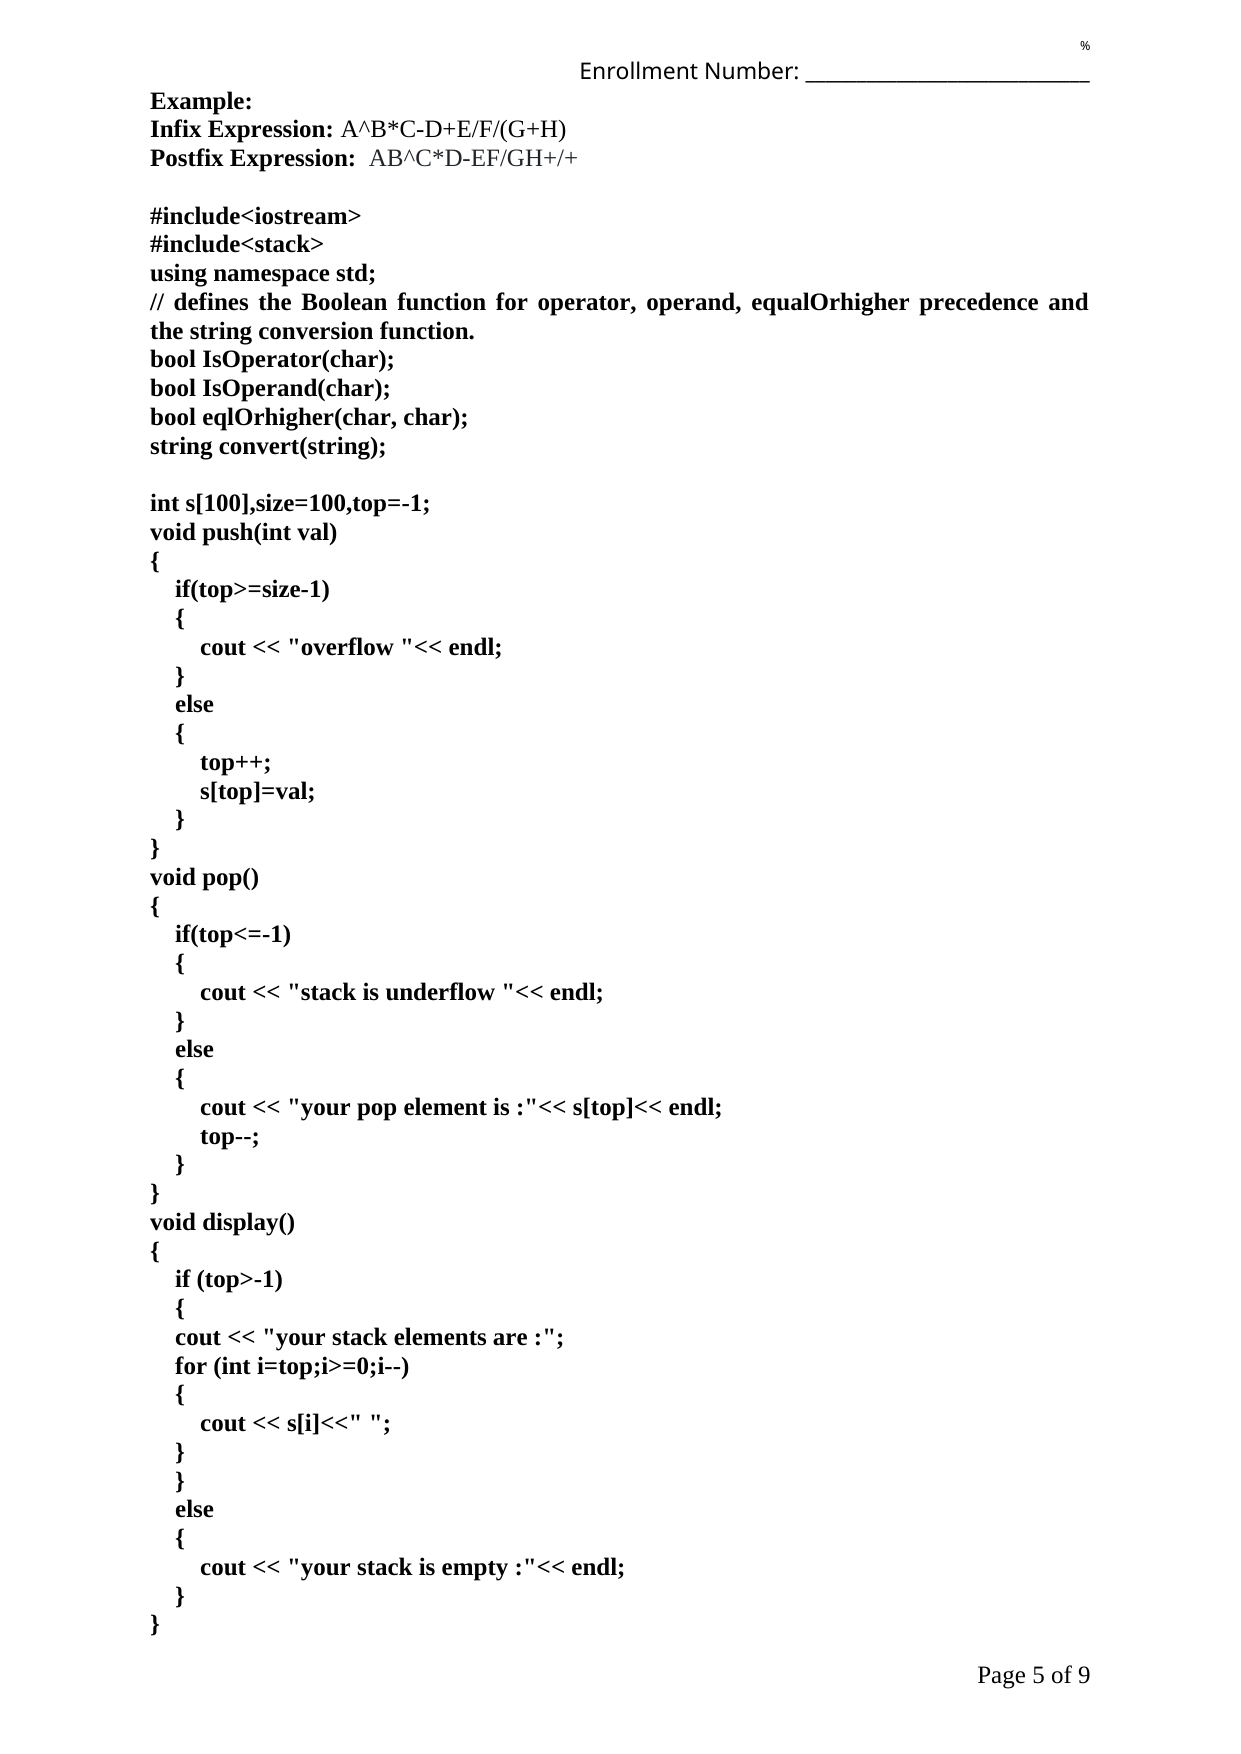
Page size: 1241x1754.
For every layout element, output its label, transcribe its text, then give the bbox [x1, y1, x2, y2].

text bool IsOperator(char); [150, 344, 1090, 373]
text void push(int val) [150, 517, 1090, 546]
text } [150, 833, 1090, 862]
text #include<iostream> [150, 201, 1090, 229]
text } [150, 1149, 1090, 1178]
text using namespace std; [150, 258, 1090, 287]
text cout << s[i]<<" "; [150, 1408, 1090, 1437]
text else [150, 1034, 1090, 1063]
text { [150, 1379, 1090, 1408]
text s[top]=val; [150, 776, 1090, 804]
text } [150, 1437, 1090, 1466]
text { [150, 546, 1090, 574]
text { [150, 948, 1090, 977]
text Postfix Expression: AB^C*D-EF/GH+/+ [150, 143, 1090, 172]
text int s[100],size=100,top=-1; [150, 488, 1090, 517]
text void display() [150, 1207, 1090, 1236]
text { [150, 718, 1090, 747]
text cout << "overflow "<< endl; [150, 632, 1090, 661]
text } [150, 1006, 1090, 1034]
text for (int i=top;i>=0;i--) [150, 1351, 1090, 1379]
text cout << "your stack is empty :"<< endl; [150, 1552, 1090, 1581]
text } [150, 1178, 1090, 1207]
text { [150, 1236, 1090, 1264]
text if(top>=size-1) [150, 574, 1090, 603]
text top++; [150, 747, 1090, 776]
text cout << "your stack elements are :"; [150, 1322, 1090, 1351]
text } [150, 804, 1090, 833]
text top--; [150, 1121, 1090, 1149]
text else [150, 689, 1090, 718]
text cout << "stack is underflow "<< endl; [150, 977, 1090, 1006]
text { [150, 1523, 1090, 1552]
text } [150, 1609, 1090, 1638]
text #include<stack> [150, 229, 1090, 258]
text { [150, 1063, 1090, 1092]
text string convert(string); [150, 431, 1090, 459]
text } [150, 661, 1090, 689]
text // defines the Boolean function for operator, operand, equalOrhigher precedence and the string conversion function. [150, 287, 1090, 344]
text void pop() [150, 862, 1090, 891]
text Example: [150, 86, 1090, 114]
text Infix Expression: A^B*C-D+E/F/(G+H) [150, 114, 1090, 143]
text if (top>-1) [150, 1264, 1090, 1293]
text if(top<=-1) [150, 919, 1090, 948]
text cout << "your pop element is :"<< s[top]<< endl; [150, 1092, 1090, 1121]
text bool IsOperand(char); [150, 373, 1090, 402]
text } [150, 1581, 1090, 1609]
text } [150, 1466, 1090, 1494]
text { [150, 1293, 1090, 1322]
text { [150, 603, 1090, 632]
text { [150, 891, 1090, 919]
text else [150, 1494, 1090, 1523]
text bool eqlOrhigher(char, char); [150, 402, 1090, 431]
